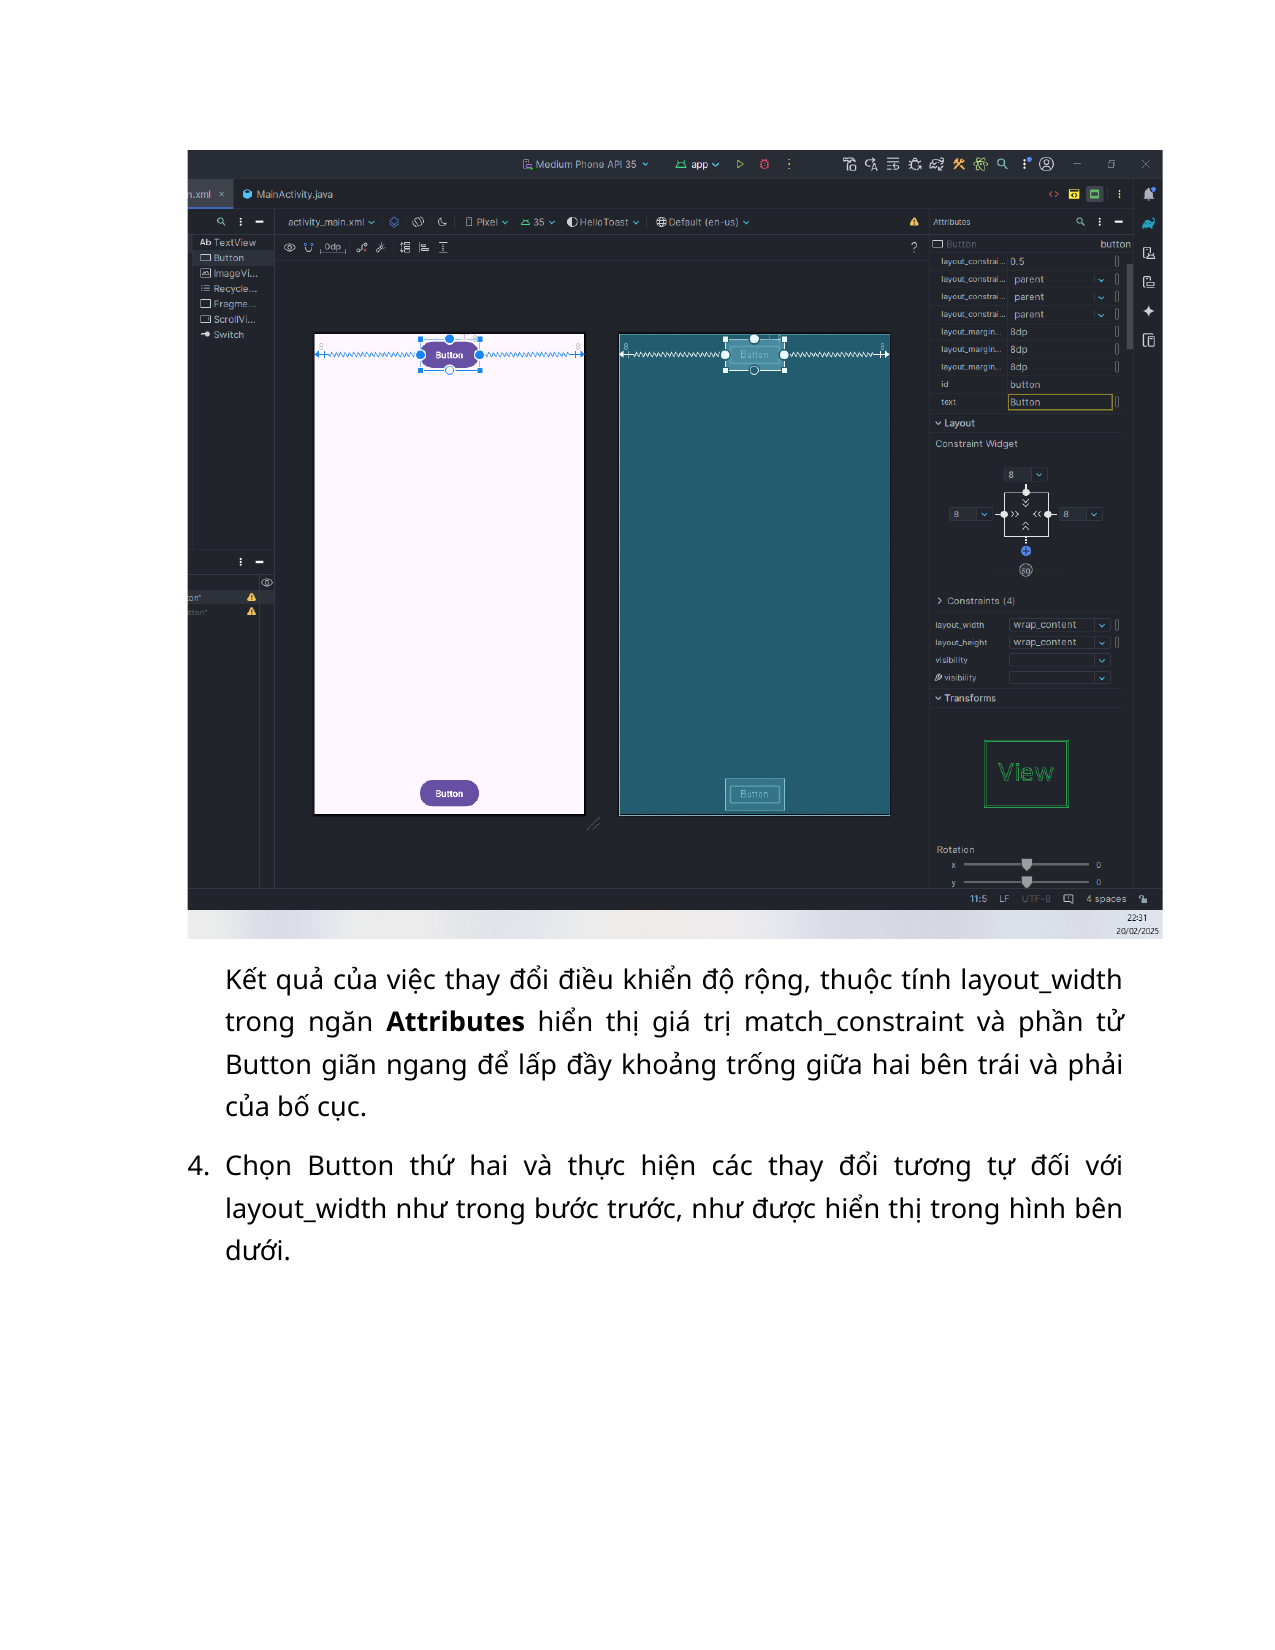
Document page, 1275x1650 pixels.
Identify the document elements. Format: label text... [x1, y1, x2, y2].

picture [187, 150, 1163, 939]
text Kết quả của việc thay đổi điều khiển độ rộng, thuộc tính layout_width trong ngăn Attributes hiển thị giá trị match_constraint và phần tử Button giãn ngang để lấp đầy khoảng trống giữa hai bên trái và phải của bố cục. [225, 960, 1125, 1124]
list Chọn Button thứ hai và thực hiện các thay đổi tương tự đối với layout_width như trong bước trước, như được hiển thị trong hình bên dưới. [187, 1147, 1125, 1268]
